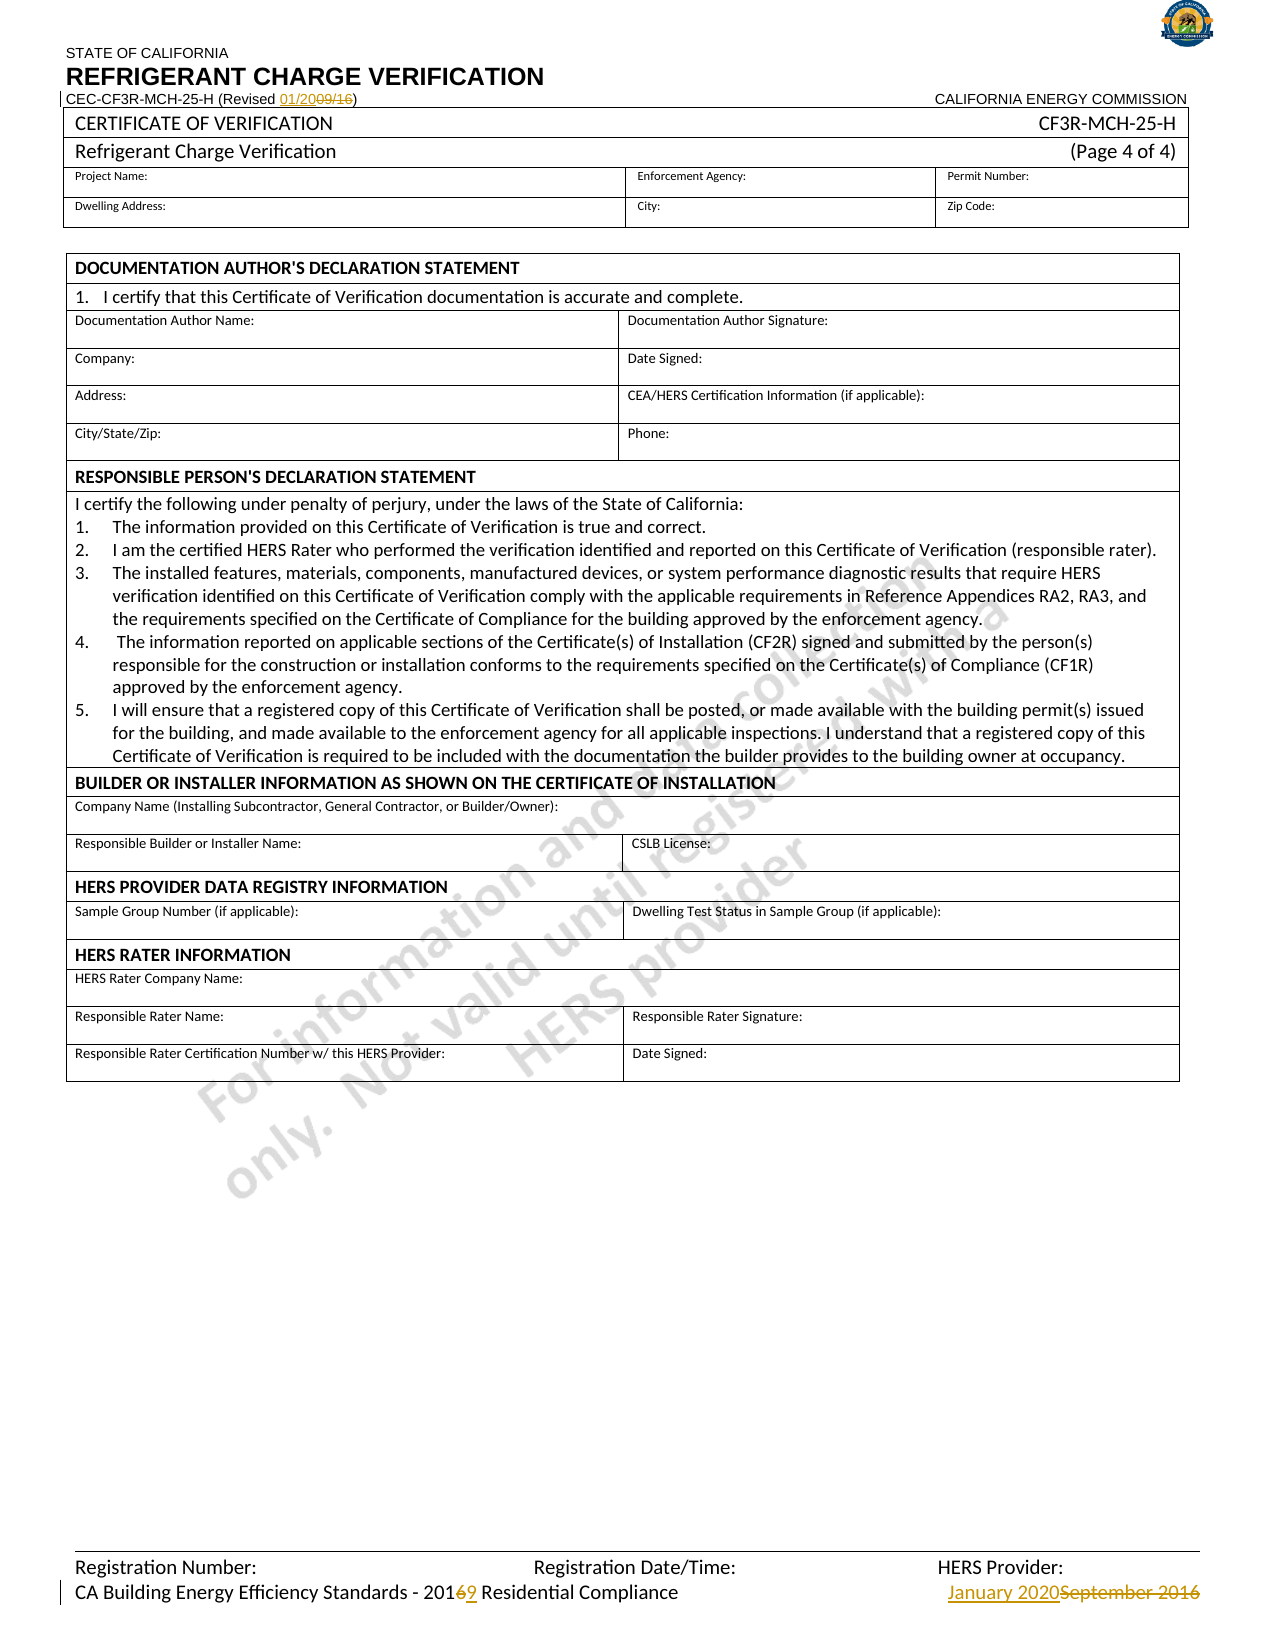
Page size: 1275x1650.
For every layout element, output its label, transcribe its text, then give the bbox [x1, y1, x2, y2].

table_cell Responsible Rater Name: [67, 1007, 623, 1044]
table_cell Documentation Author Signature: [619, 311, 1179, 348]
table_cell CEA/HERS Certification Information (if applicable): [619, 386, 1179, 423]
table_cell I certify that this Certificate of Verification documentation is accurate and complete. [67, 284, 1179, 310]
table_cell Phone: [619, 424, 1179, 460]
table_cell Documentation Author Name: [67, 311, 618, 348]
table_cell Responsible Builder or Installer Name: [67, 835, 622, 871]
table_cell City/State/Zip: [67, 424, 618, 460]
table_cell BUILDER OR INSTALLER INFORMATION AS SHOWN ON THE CERTIFICATE OF INSTALLATION [67, 768, 1179, 796]
table_cell Responsible Rater Signature: [624, 1007, 1179, 1044]
table_cell HERS RATER INFORMATION [67, 940, 1179, 969]
table_cell Sample Group Number (if applicable): [67, 902, 623, 939]
table_cell I certify the following under penalty of perjury, under the laws of the State of California: The information provided on this Certificate of Verification is true and correct. I am the certified HERS Rater who performed the verification identified and reported on this Certificate of Verification (responsible rater). The installed features, materials, components, manufactured devices, or system performance diagnostic results that require HERS verification identified on this Certificate of Verification comply with the applicable requirements in Reference Appendices RA2, RA3, and the requirements specified on the Certificate of Compliance for the building approved by the enforcement agency. The information reported on applicable sections of the Certificate(s) of Installation (CF2R) signed and submitted by the person(s) responsible for the construction or installation conforms to the requirements specified on the Certificate(s) of Compliance (CF1R) approved by the enforcement agency. I will ensure that a registered copy of this Certificate of Verification shall be posted, or made available with the building permit(s) issued for the building, and made available to the enforcement agency for all applicable inspections. I understand that a registered copy of this Certificate of Verification is required to be included with the documentation the builder provides to the building owner at occupancy. [67, 492, 1179, 767]
table_cell Company: [67, 349, 618, 385]
table_cell Date Signed: [619, 349, 1179, 385]
table_cell HERS PROVIDER DATA REGISTRY INFORMATION [67, 872, 1179, 901]
table_header Documentation Author's Declaration Statement [67, 254, 1179, 282]
table_cell HERS Rater Company Name: [67, 970, 1179, 1006]
picture [1160, 0, 1214, 47]
table_cell Responsible Rater Certification Number w/ this HERS Provider: [67, 1045, 623, 1081]
table_cell Responsible Person's Declaration statement [67, 461, 1179, 491]
table_cell Date Signed: [624, 1045, 1179, 1081]
table_cell Company Name (Installing Subcontractor, General Contractor, or Builder/Owner): [67, 797, 1179, 834]
table_cell CSLB License: [623, 835, 1179, 871]
table_cell Dwelling Test Status in Sample Group (if applicable): [624, 902, 1179, 939]
table_cell Address: [67, 386, 618, 423]
